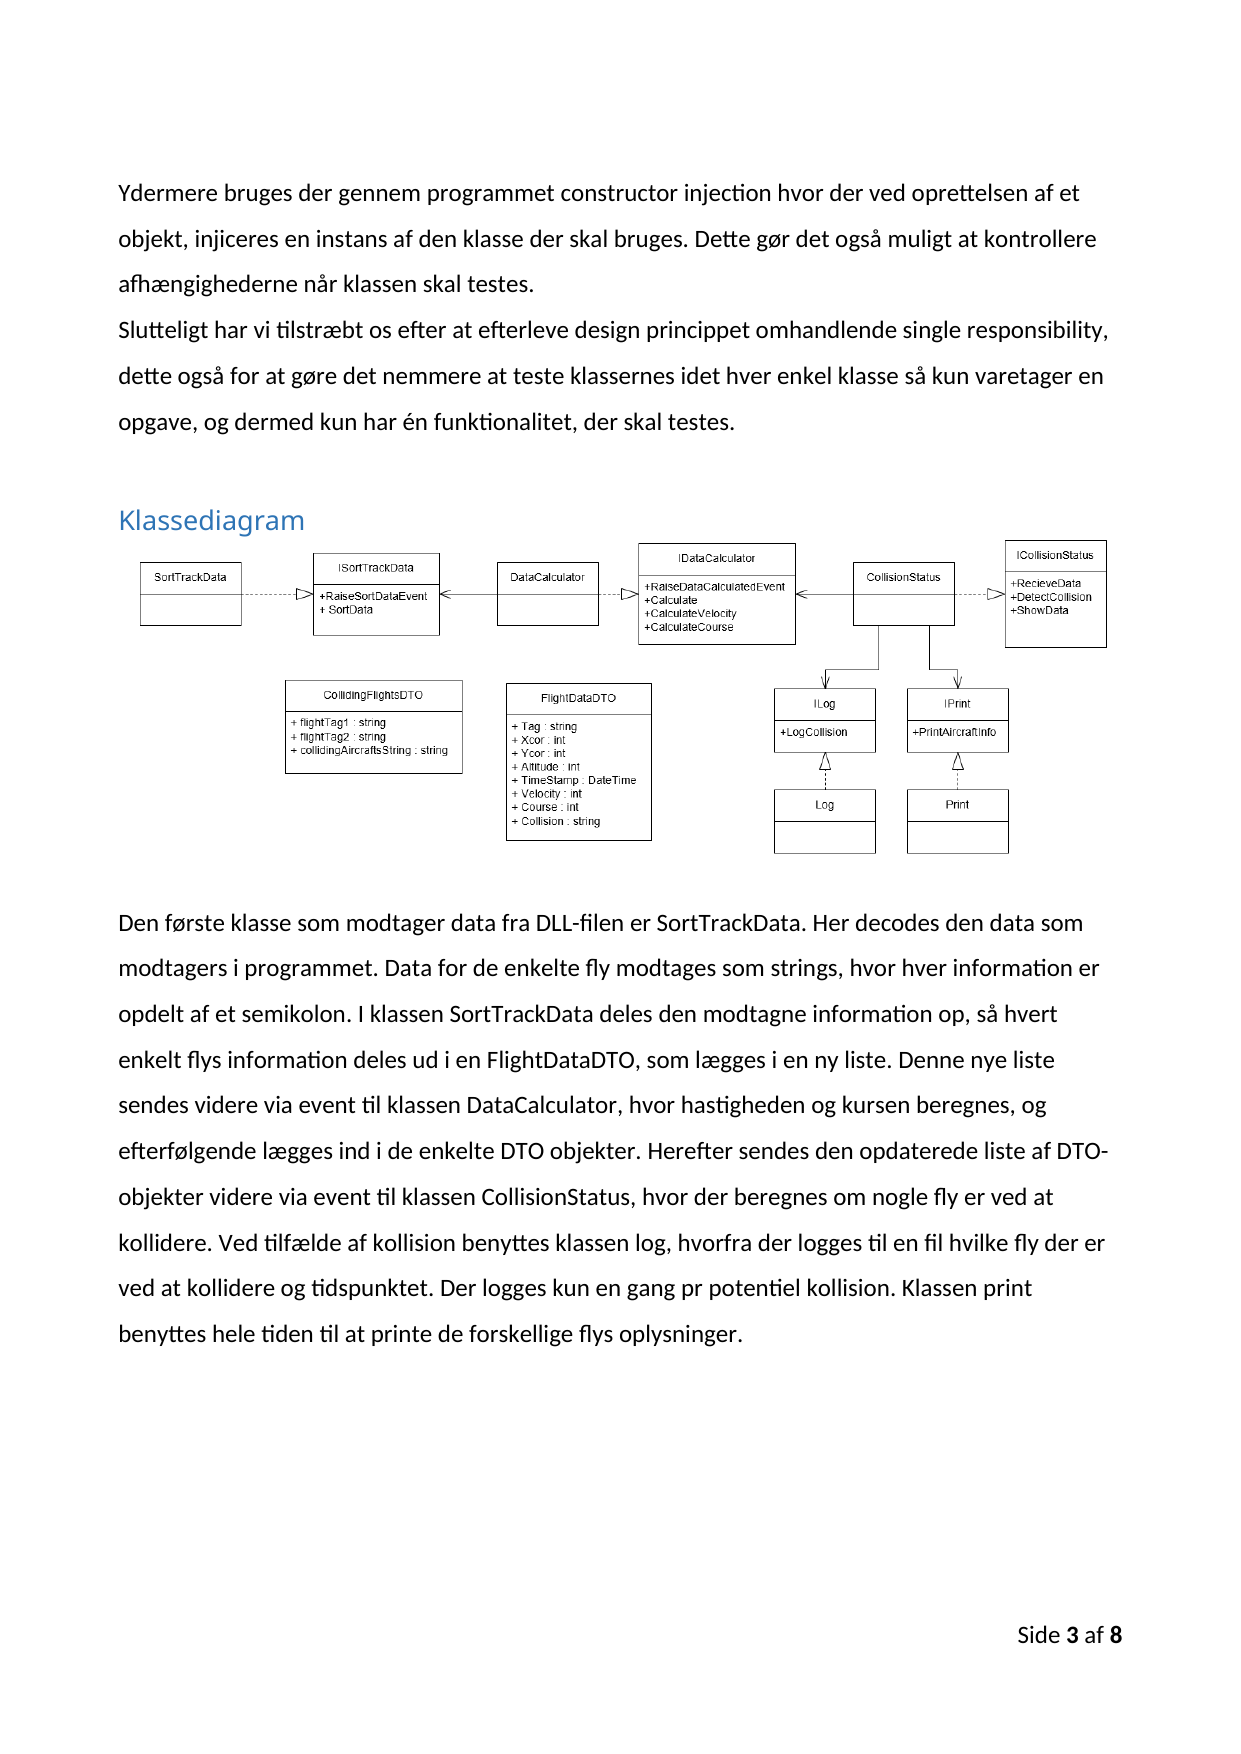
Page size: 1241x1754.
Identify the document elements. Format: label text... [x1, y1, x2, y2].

subtitle Klassediagram [118, 501, 1122, 538]
text Slutteligt har vi tilstræbt os efter at efterleve design princippet omhandlende single responsibility, dette også for at gøre det nemmere at teste klassernes idet hver enkel klasse så kun varetager en opgave, og dermed kun har én funktionalitet, der skal testes. [118, 314, 1122, 436]
text Den første klasse som modtager data fra DLL-filen er SortTrackData. Her decodes den data som modtagers i programmet. Data for de enkelte fly modtages som strings, hvor hver information er opdelt af et semikolon. I klassen SortTrackData deles den modtagne information op, så hvert enkelt flys information deles ud i en FlightDataDTO, som lægges i en ny liste. Denne nye liste sendes videre via event til klassen DataCalculator, hvor hastigheden og kursen beregnes, og efterfølgende lægges ind i de enkelte DTO objekter. Herefter sendes den opdaterede liste af DTO-objekter videre via event til klassen CollisionStatus, hvor der beregnes om nogle fly er ved at kollidere. Ved tilfælde af kollision benyttes klassen log, hvorfra der logges til en fil hvilke fly der er ved at kollidere og tidspunktet. Der logges kun en gang pr potentiel kollision. Klassen print benyttes hele tiden til at printe de forskellige flys oplysninger. [118, 907, 1122, 1349]
text Ydermere bruges der gennem programmet constructor injection hvor der ved oprettelsen af et objekt, injiceres en instans af den klasse der skal bruges. Dette gør det også muligt at kontrollere afhængighederne når klassen skal testes. [118, 177, 1122, 299]
picture [118, 538, 1122, 861]
